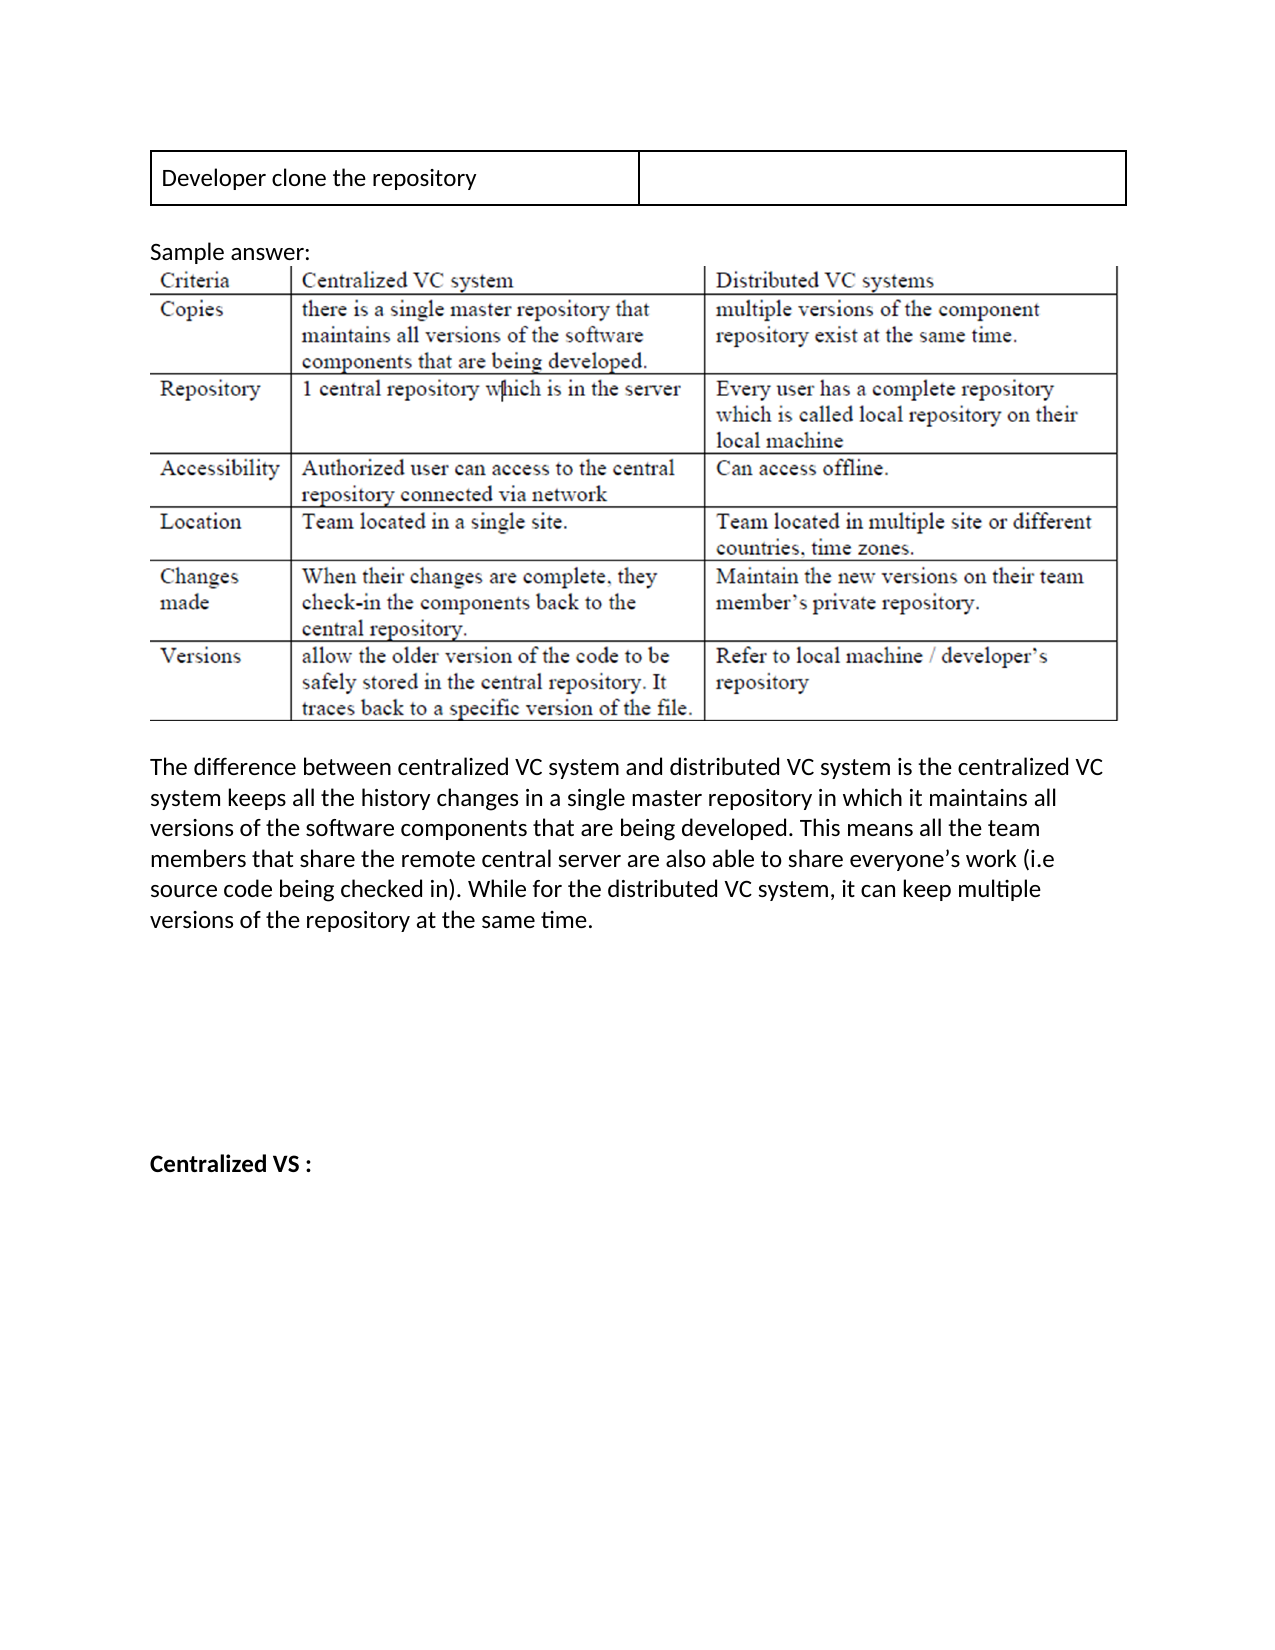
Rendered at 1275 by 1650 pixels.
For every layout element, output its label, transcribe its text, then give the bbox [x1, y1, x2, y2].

table_cell Developer clone the repository [152, 152, 638, 203]
table_cell [640, 152, 1125, 203]
picture [150, 266, 1125, 721]
text Sample answer: [150, 236, 1125, 266]
text Centralized VS : [150, 1148, 1125, 1178]
text The difference between centralized VC system and distributed VC system is the centralized VC system keeps all the history changes in a single master repository in which it maintains all versions of the software components that are being developed. This means all the team members that share the remote central server are also able to share everyone’s work (i.e source code being checked in). While for the distributed VC system, it can keep multiple versions of the repository at the same time. [150, 751, 1125, 934]
